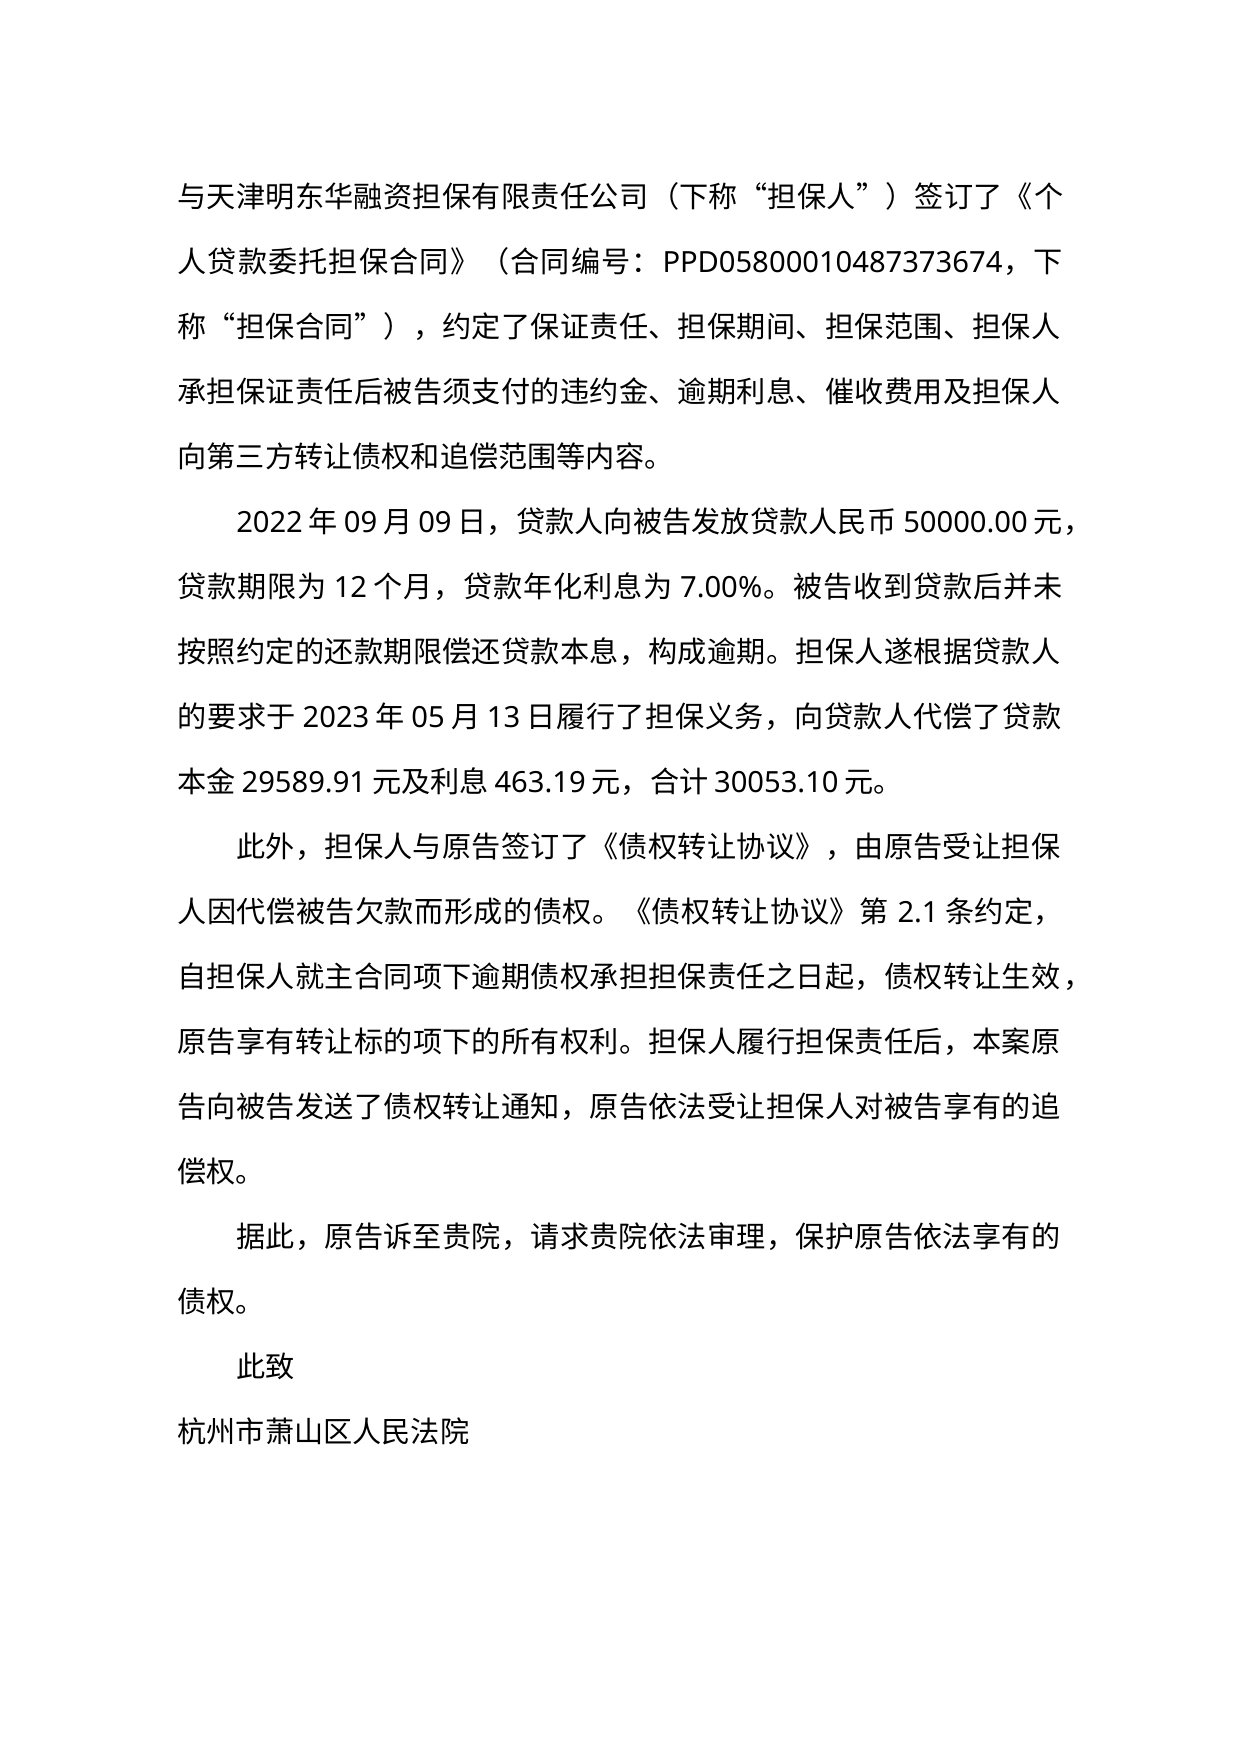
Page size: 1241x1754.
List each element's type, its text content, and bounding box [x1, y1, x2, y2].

text 此致 [177, 1332, 1063, 1397]
text 此外，担保人与原告签订了《债权转让协议》，由原告受让担保人因代偿被告欠款而形成的债权。《债权转让协议》第2.1条约定，自担保人就主合同项下逾期债权承担担保责任之日起，债权转让生效，原告享有转让标的项下的所有权利。担保人履行担保责任后，本案原告向被告发送了债权转让通知，原告依法受让担保人对被告享有的追偿权。 [177, 812, 1063, 1202]
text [177, 162, 1063, 487]
text 据此，原告诉至贵院，请求贵院依法审理，保护原告依法享有的债权。 [177, 1202, 1063, 1332]
text 2022年09月09日，贷款人向被告发放贷款人民币50000.00元，贷款期限为12个月，贷款年化利息为7.00%。被告收到贷款后并未按照约定的还款期限偿还贷款本息，构成逾期。担保人遂根据贷款人的要求于2023年05月13日履行了担保义务，向贷款人代偿了贷款本金29589.91元及利息463.19元，合计30053.10元。 [177, 487, 1063, 812]
text 杭州市萧山区人民法院 [177, 1397, 1063, 1462]
